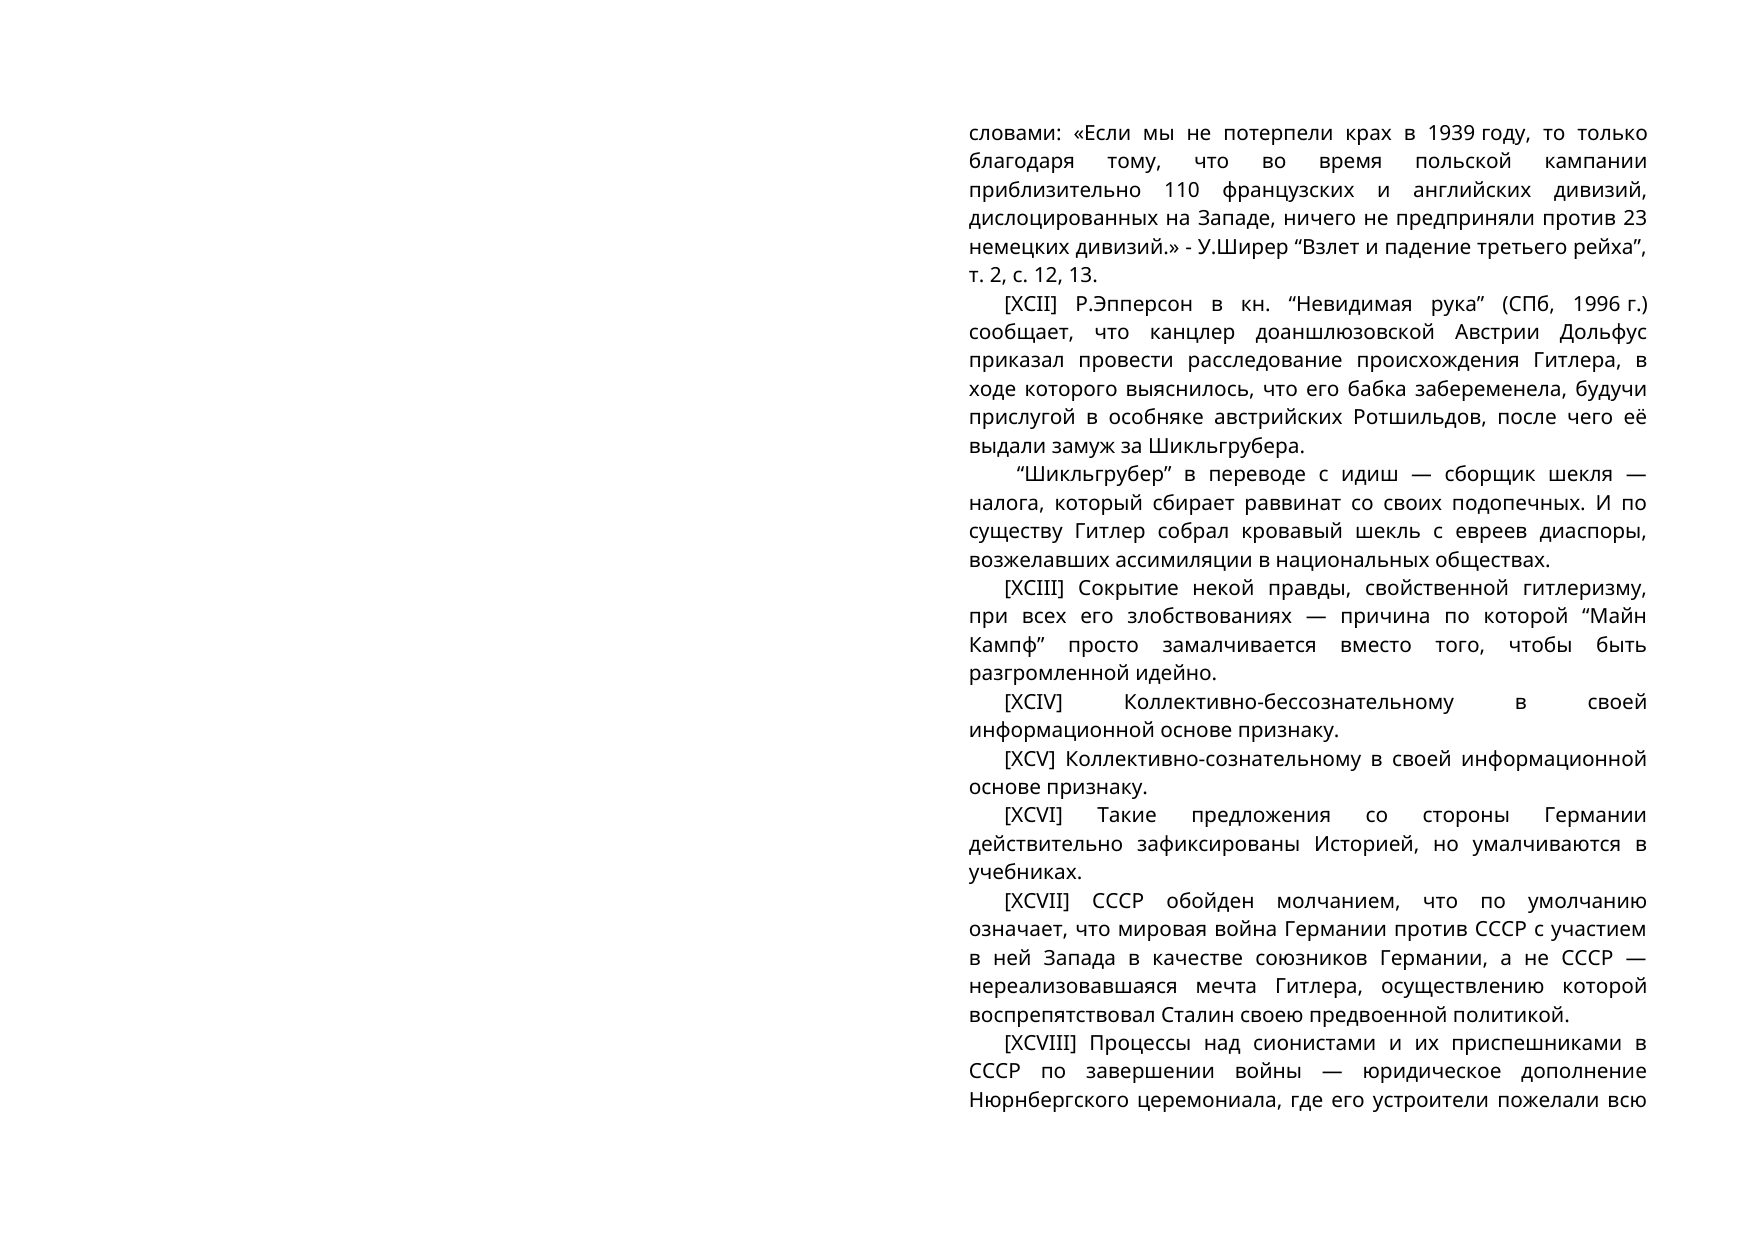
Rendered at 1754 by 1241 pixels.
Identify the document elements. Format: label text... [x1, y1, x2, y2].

text [XCV] Коллективно-сознательному в своей информационной основе признаку. [969, 744, 1648, 801]
text [XCII] Р.Эпперсон в кн. “Невидимая рука” (СПб, 1996 г.) сообщает, что канцлер доаншлюзовской Австрии Дольфус приказал провести расследование происхождения Гитлера, в ходе которого выяснилось, что его бабка забеременела, будучи прислугой в особняке австрийских Ротшильдов, после чего её выдали замуж за Шикльгрубера. [969, 289, 1648, 459]
text [XCVI] Такие предложения со стороны Германии действительно зафиксированы Историей, но умалчиваются в учебниках. [969, 801, 1648, 886]
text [969, 1028, 1648, 1113]
text [XCIV] Коллективно-бессознательному в своей информационной основе признаку. [969, 687, 1648, 744]
text [XCIII] Сокрытие некой правды, свойственной гитлеризму, при всех его злобствованиях — причина по которой “Майн Кампф” просто замалчивается вместо того, чтобы быть разгромленной идейно. [969, 573, 1648, 687]
text “Шикльгрубер” в переводе с идиш — сборщик шекля — налога, который сбирает раввинат со своих подопечных. И по существу Гитлер собрал кровавый шекль с евреев диаспоры, возжелавших ассимиляции в национальных обществах. [969, 459, 1648, 573]
text [XCVII] СССР обойден молчанием, что по умолчанию означает, что мировая война Германии против СССР с участием в ней Запада в качестве союзников Германии, а не СССР — нереализовавшаяся мечта Гитлера, осуществлению которой воспрепятствовал Сталин своею предвоенной политикой. [969, 886, 1648, 1028]
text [969, 118, 1648, 289]
